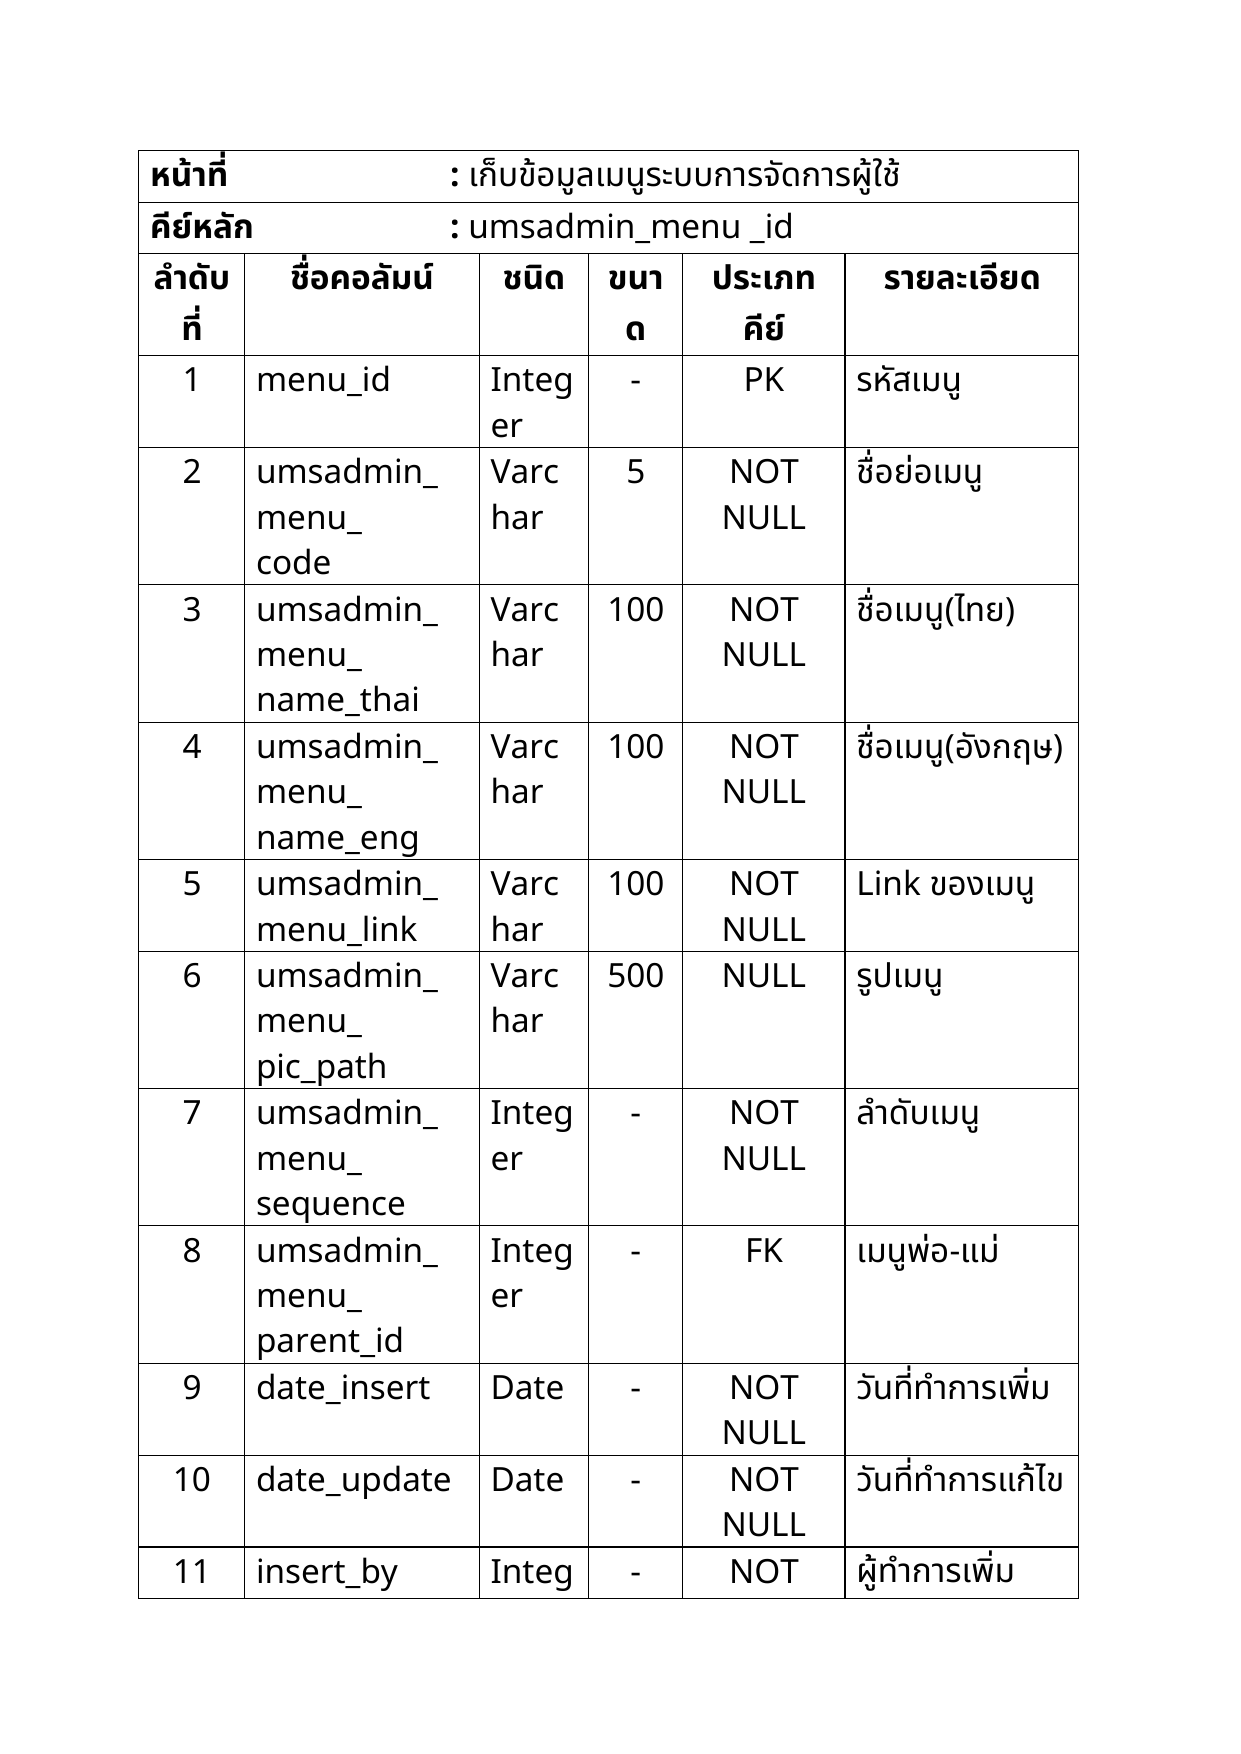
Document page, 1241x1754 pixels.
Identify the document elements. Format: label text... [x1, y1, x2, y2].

table_cell คีย์หลัก : umsadmin_menu _id [139, 203, 1078, 253]
table_cell ชนิด [480, 254, 588, 355]
table_cell NOT NULL [683, 723, 844, 859]
table_cell Integer [480, 1226, 588, 1363]
table_cell umsadmin_menu_ code [245, 448, 479, 584]
table_cell รูปเมนู [846, 952, 1078, 1088]
table_cell Varchar [480, 952, 588, 1088]
table_cell - [589, 1364, 682, 1454]
table_cell รหัสเมนู [846, 356, 1078, 447]
table_cell umsadmin_menu_ name_thai [245, 585, 479, 722]
table_cell NULL [683, 952, 844, 1088]
table_cell NOT NULL [683, 1456, 844, 1546]
table_cell ชื่อคอลัมน์ [245, 254, 479, 355]
table_cell 8 [139, 1226, 244, 1363]
table_cell - [589, 1089, 682, 1225]
table_cell date_update [245, 1456, 479, 1546]
table_cell menu_id [245, 356, 479, 447]
table_cell insert_by [245, 1548, 479, 1598]
table_cell เมนูพ่อ-แม่ [846, 1226, 1078, 1363]
table_cell Varchar [480, 585, 588, 722]
table_cell รายละเอียด [846, 254, 1078, 355]
table_cell 11 [139, 1548, 244, 1598]
table_cell 100 [589, 723, 682, 859]
table_cell Varchar [480, 448, 588, 584]
table_cell ชื่อเมนู(ไทย) [846, 585, 1078, 722]
table_cell umsadmin_menu_ name_eng [245, 723, 479, 859]
table_cell ชื่อย่อเมนู [846, 448, 1078, 584]
table_cell ประเภทคีย์ [683, 254, 844, 355]
table_cell Integer [480, 1548, 588, 1598]
table_cell umsadmin_menu_ parent_id [245, 1226, 479, 1363]
table_cell 100 [589, 860, 682, 951]
table_cell 6 [139, 952, 244, 1088]
table_cell 7 [139, 1089, 244, 1225]
table_cell 3 [139, 585, 244, 722]
table_cell PK [683, 356, 844, 447]
table_cell - [589, 1456, 682, 1546]
table_cell - [589, 356, 682, 447]
table_cell 4 [139, 723, 244, 859]
table_cell Link ของเมนู [846, 860, 1078, 951]
table_cell ลำดับเมนู [846, 1089, 1078, 1225]
table_cell ลำดับที่ [139, 254, 244, 355]
table_cell 9 [139, 1364, 244, 1454]
table_cell 2 [139, 448, 244, 584]
table_cell Integer [480, 356, 588, 447]
table_cell ชื่อเมนู(อังกฤษ) [846, 723, 1078, 859]
table_cell Date [480, 1364, 588, 1454]
table_cell FK [683, 1226, 844, 1363]
table_cell NOT NULL [683, 1089, 844, 1225]
table_cell Date [480, 1456, 588, 1546]
table_cell NOT NULL [683, 1364, 844, 1454]
table_cell วันที่ทำการเพิ่ม [846, 1364, 1078, 1454]
table_cell umsadmin_menu_link [245, 860, 479, 951]
table_cell NOT NULL [683, 860, 844, 951]
table_cell หน้าที่ : เก็บข้อมูลเมนูระบบการจัดการผู้ใช้ [139, 151, 1078, 202]
table_cell 5 [589, 448, 682, 584]
table_cell 5 [139, 860, 244, 951]
table_cell Varchar [480, 860, 588, 951]
table_cell 10 [139, 1456, 244, 1546]
table_cell วันที่ทำการแก้ไข [846, 1456, 1078, 1546]
table_cell umsadmin_menu_ sequence [245, 1089, 479, 1225]
table_cell NOT NULL [683, 585, 844, 722]
table_cell Integer [480, 1089, 588, 1225]
table_cell ขนาด [589, 254, 682, 355]
table_cell - [589, 1226, 682, 1363]
table_cell 500 [589, 952, 682, 1088]
table_cell NOT NULL [683, 448, 844, 584]
table_cell 1 [139, 356, 244, 447]
table_cell 100 [589, 585, 682, 722]
table_cell date_insert [245, 1364, 479, 1454]
table_cell ผู้ทำการเพิ่ม [846, 1548, 1078, 1598]
table_cell NOT NULL [683, 1548, 844, 1598]
table_cell umsadmin_menu_ pic_path [245, 952, 479, 1088]
table_cell Varchar [480, 723, 588, 859]
table_cell - [589, 1548, 682, 1598]
